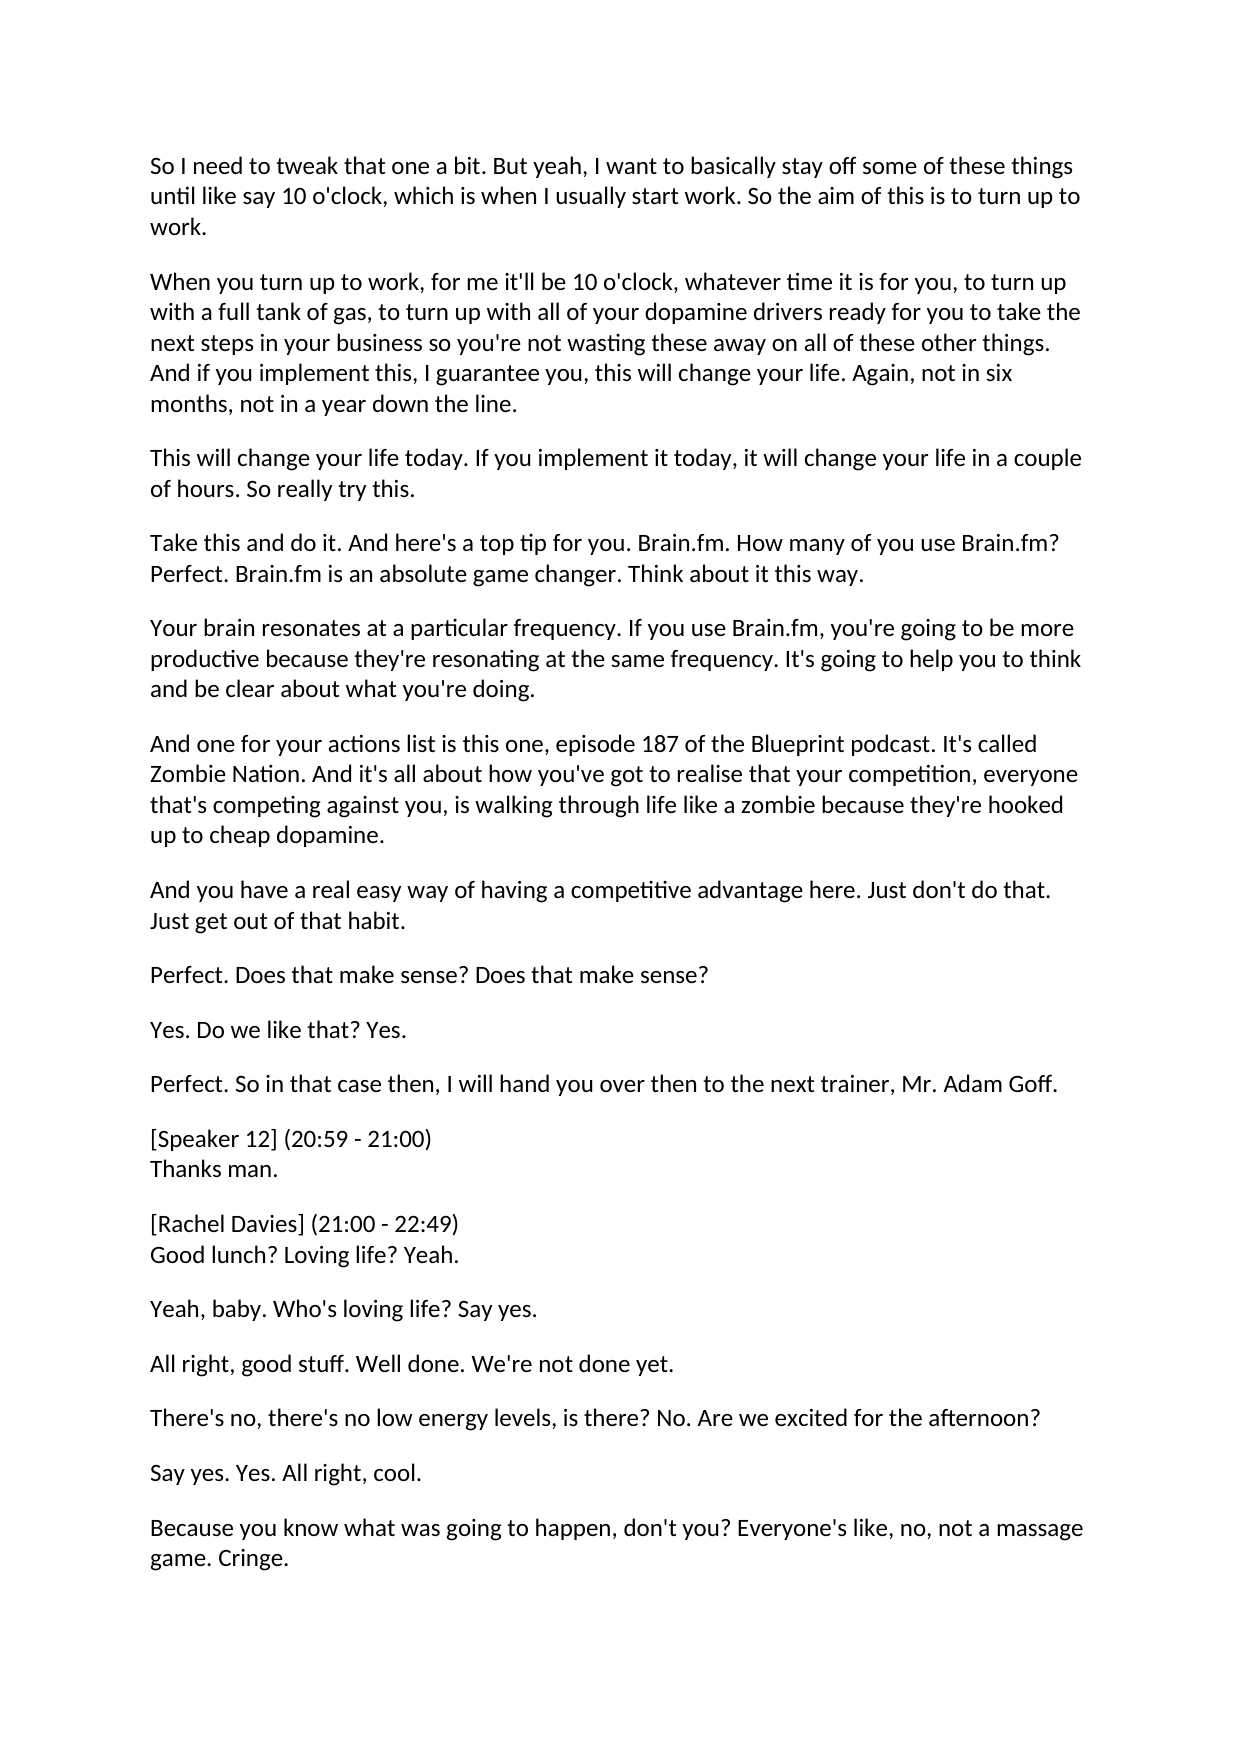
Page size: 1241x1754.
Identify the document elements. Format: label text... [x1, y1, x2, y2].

text Because you know what was going to happen, don't you? Everyone's like, no, not a massage game. Cringe. [150, 1512, 1090, 1573]
text There's no, there's no low energy levels, is there? No. Are we excited for the afternoon? [150, 1402, 1090, 1433]
text Good lunch? Loving life? Yeah. [150, 1239, 1090, 1269]
text [Rachel Davies] (21:00 - 22:49) [150, 1208, 1090, 1239]
text Perfect. Does that make sense? Does that make sense? [150, 959, 1090, 990]
text And one for your actions list is this one, episode 187 of the Blueprint podcast. It's called Zombie Nation. And it's all about how you've got to realise that your competition, everyone that's competing against you, is walking through life like a zombie because they're hooked up to cheap dopamine. [150, 728, 1090, 850]
text [Speaker 12] (20:59 - 21:00) [150, 1123, 1090, 1154]
text When you turn up to work, for me it'll be 10 o'clock, whatever time it is for you, to turn up with a full tank of gas, to turn up with all of your dopamine drivers ready for you to take the next steps in your business so you're not wasting these away on all of these other things. And if you implement this, I guarantee you, this will change your life. Again, not in six months, not in a year down the line. [150, 266, 1090, 418]
text Perfect. So in that case then, I will hand you over then to the next trainer, Mr. Adam Goff. [150, 1068, 1090, 1099]
text Say yes. Yes. All right, cool. [150, 1457, 1090, 1488]
text Yeah, baby. Who's loving life? Say yes. [150, 1293, 1090, 1324]
text Thanks man. [150, 1154, 1090, 1184]
text Take this and do it. And here's a top tip for you. Brain.fm. How many of you use Brain.fm? Perfect. Brain.fm is an absolute game changer. Think about it this way. [150, 527, 1090, 588]
text Your brain resonates at a particular frequency. If you use Brain.fm, you're going to be more productive because they're resonating at the same frequency. It's going to help you to think and be clear about what you're doing. [150, 612, 1090, 704]
text All right, good stuff. Well done. We're not done yet. [150, 1348, 1090, 1378]
text Yes. Do we like that? Yes. [150, 1014, 1090, 1044]
text So I need to tweak that one a bit. But yeah, I want to basically stay off some of these things until like say 10 o'clock, which is when I usually start work. So the aim of this is to turn up to work. [150, 150, 1090, 242]
text This will change your life today. If you implement it today, it will change your life in a couple of hours. So really try this. [150, 442, 1090, 503]
text And you have a real easy way of having a competitive advantage here. Just don't do that. Just get out of that habit. [150, 874, 1090, 935]
